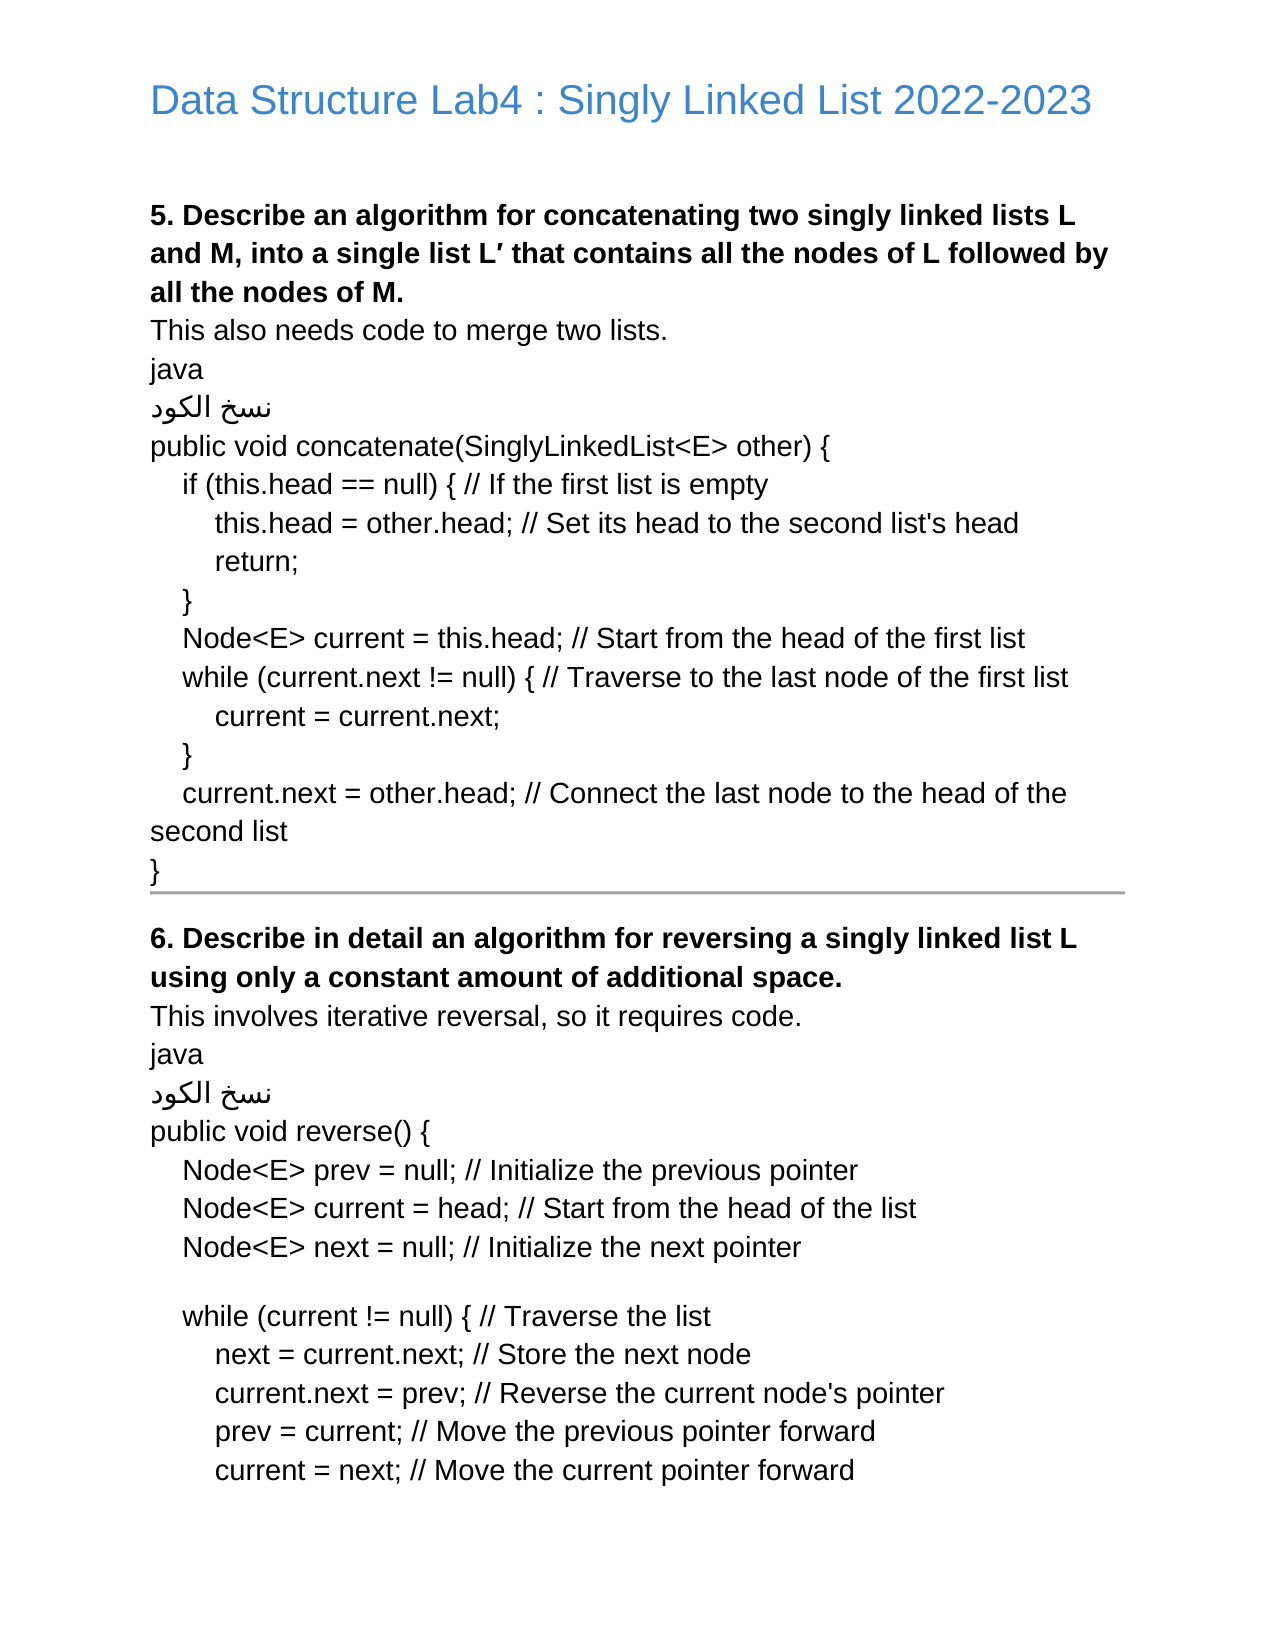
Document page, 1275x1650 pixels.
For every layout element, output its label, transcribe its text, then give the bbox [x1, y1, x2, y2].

text نسخ الكود [150, 1076, 1125, 1109]
text public void concatenate(SinglyLinkedList<E> other) { [150, 429, 1125, 462]
text java [150, 352, 1125, 385]
text } [150, 737, 1125, 771]
text Node<E> prev = null; // Initialize the previous pointer [150, 1153, 1125, 1186]
text while (current.next != null) { // Traverse to the last node of the first list [150, 660, 1125, 694]
text current.next = prev; // Reverse the current node's pointer [150, 1376, 1125, 1409]
text Node<E> current = this.head; // Start from the head of the first list [150, 622, 1125, 655]
text if (this.head == null) { // If the first list is empty [150, 467, 1125, 501]
text This involves iterative reversal, so it requires code. [150, 999, 1125, 1032]
text current.next = other.head; // Connect the last node to the head of the second list [150, 776, 1125, 848]
text Node<E> next = null; // Initialize the next pointer [150, 1230, 1125, 1263]
text while (current != null) { // Traverse the list [150, 1299, 1125, 1332]
text 6. Describe in detail an algorithm for reversing a singly linked list L using only a constant amount of additional space. [150, 922, 1125, 994]
text java [150, 1037, 1125, 1071]
text next = current.next; // Store the next node [150, 1337, 1125, 1371]
text نسخ الكود [150, 390, 1125, 424]
text Node<E> current = head; // Start from the head of the list [150, 1191, 1125, 1225]
text current = next; // Move the current pointer forward [150, 1453, 1125, 1486]
text } [150, 853, 1125, 886]
text } [150, 583, 1125, 617]
text current = current.next; [150, 699, 1125, 732]
text public void reverse() { [150, 1114, 1125, 1148]
text this.head = other.head; // Set its head to the second list's head [150, 506, 1125, 539]
text This also needs code to merge two lists. [150, 313, 1125, 347]
text prev = current; // Move the previous pointer forward [150, 1414, 1125, 1448]
text 5. Describe an algorithm for concatenating two singly linked lists L and M, into a single list L′ that contains all the nodes of L followed by all the nodes of M. [150, 198, 1125, 308]
text return; [150, 544, 1125, 578]
